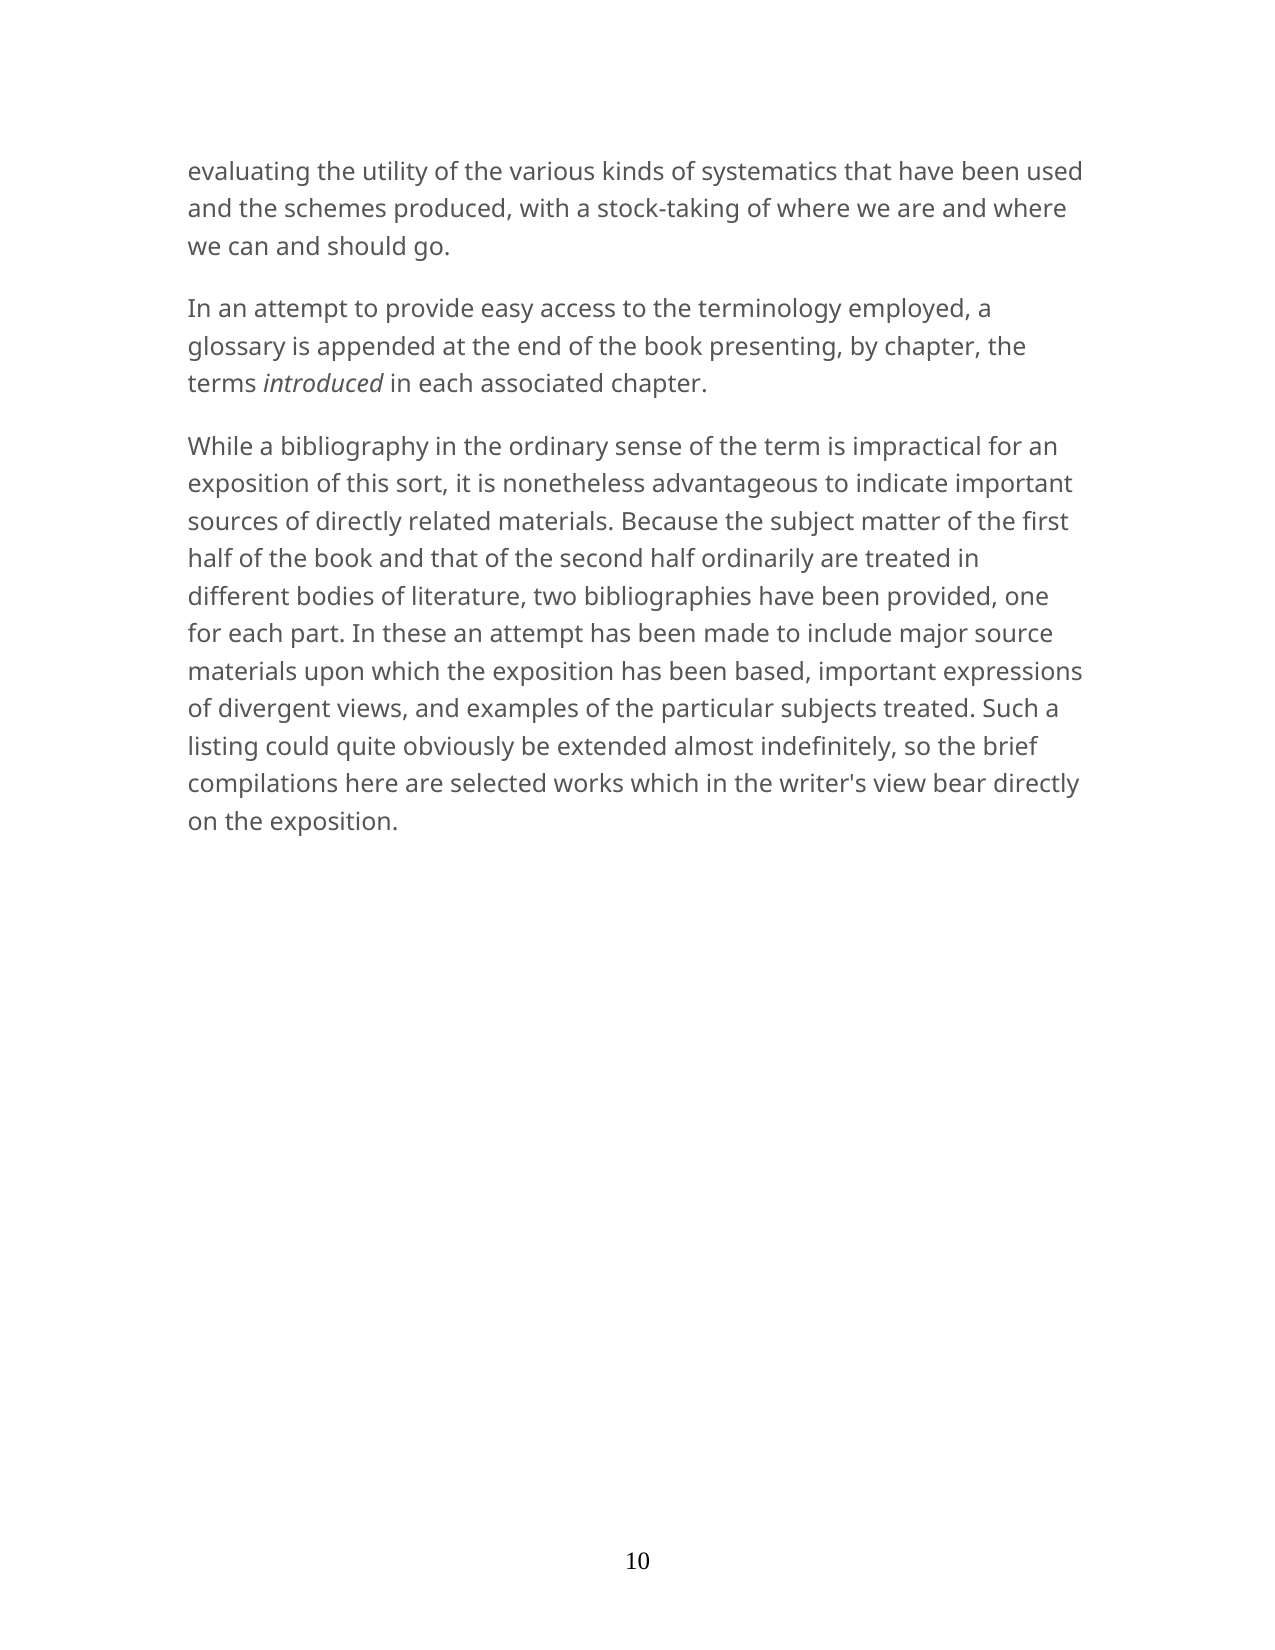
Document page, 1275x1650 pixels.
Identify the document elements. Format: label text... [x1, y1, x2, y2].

text While a bibliography in the ordinary sense of the term is impractical for an exposition of this sort, it is nonetheless advantageous to indicate important sources of directly related materials. Because the subject matter of the first half of the book and that of the second half ordinarily are treated in different bodies of literature, two bibliographies have been provided, one for each part. In these an attempt has been made to include major source materials upon which the exposition has been based, important expressions of divergent views, and examples of the particular subjects treated. Such a listing could quite obviously be extended almost indefinitely, so the brief compilations here are selected works which in the writer's view bear directly on the exposition. [187, 425, 1087, 837]
text In an attempt to provide easy access to the terminology employed, a glossary is appended at the end of the book presenting, by chapter, the terms introduced in each associated chapter. [187, 287, 1087, 400]
